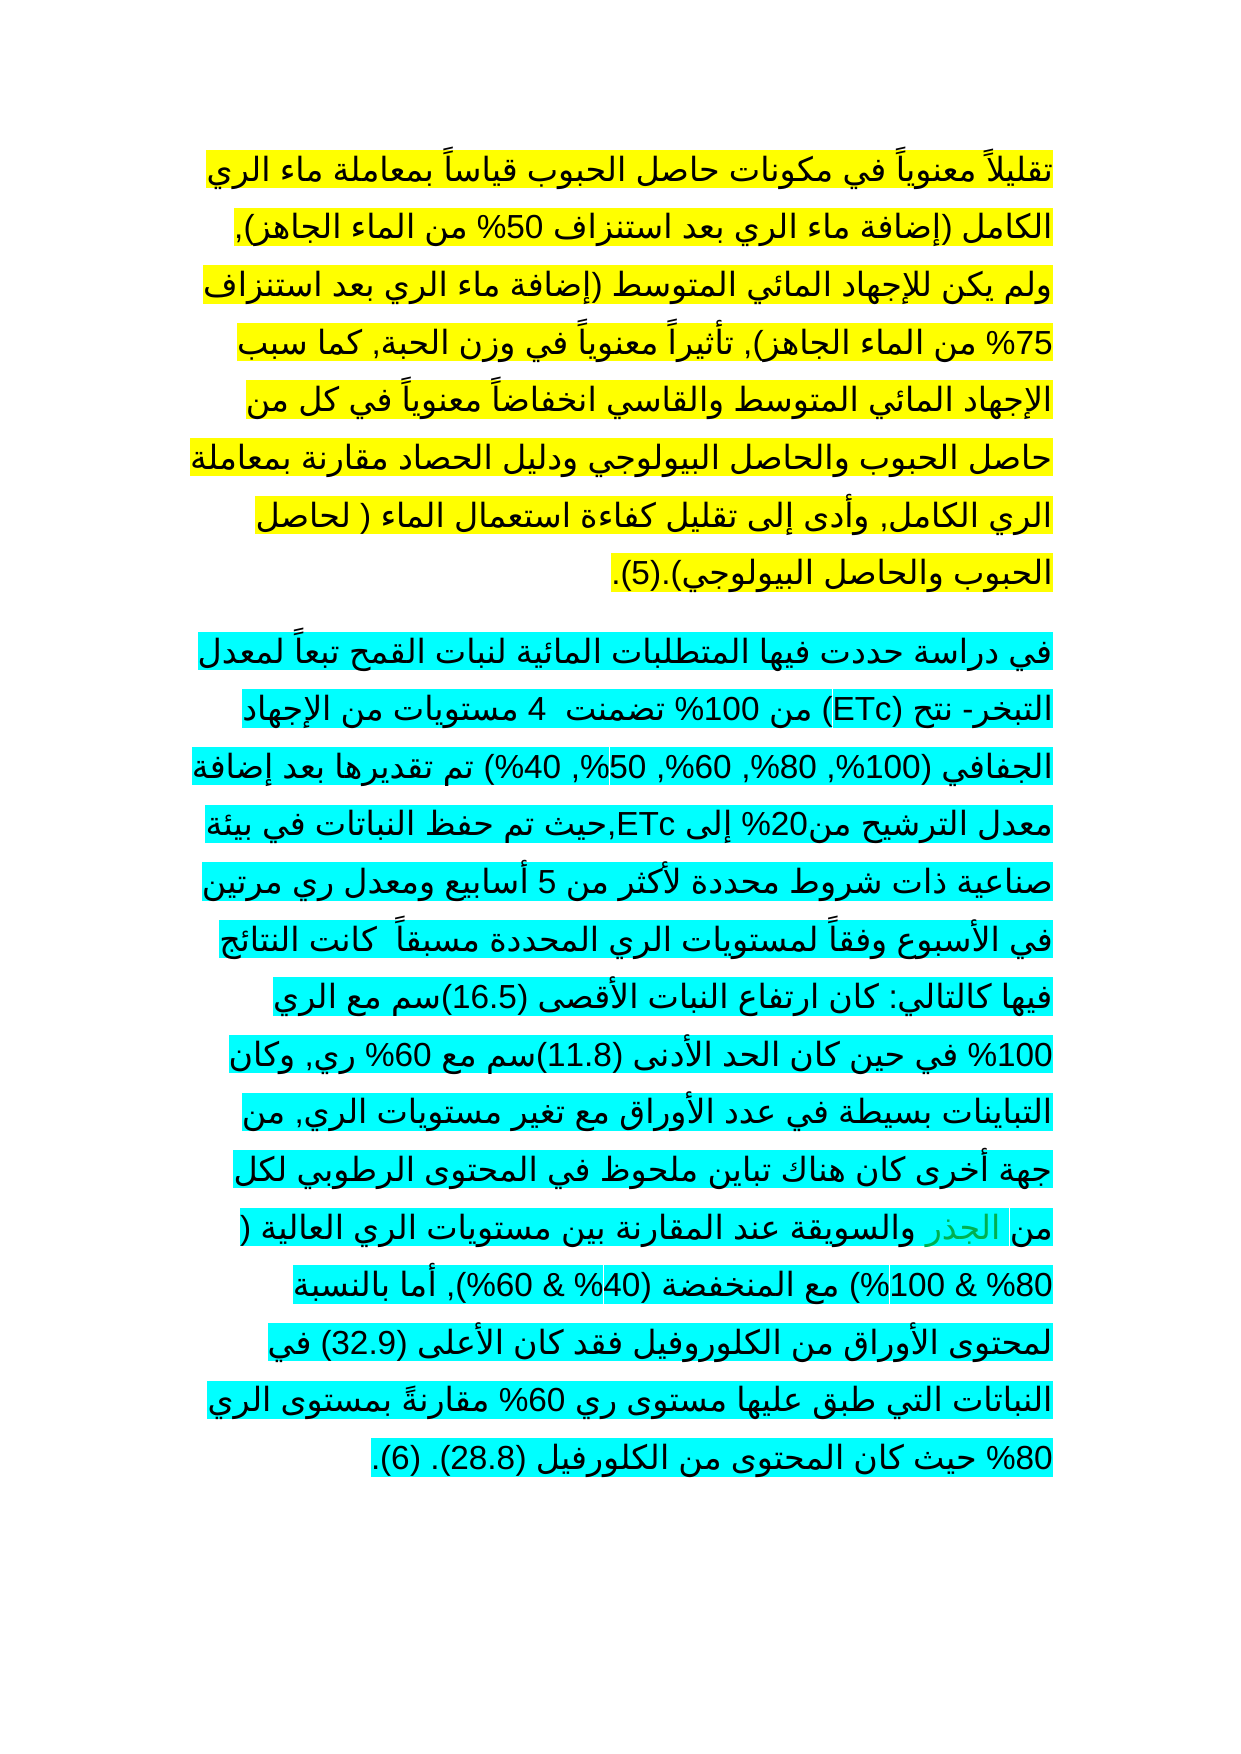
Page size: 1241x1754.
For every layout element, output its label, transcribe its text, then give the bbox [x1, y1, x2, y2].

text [187, 150, 1053, 592]
text في دراسة حددت فيها المتطلبات المائية لنبات القمح تبعاً لمعدل التبخر- نتح (ETc) من 100% تضمنت 4 مستويات من الإجهاد الجفافي (100%, 80%, 60%, 50%, 40%) تم تقديرها بعد إضافة معدل الترشيح من20% إلى ETc,حيث تم حفظ النباتات في بيئة صناعية ذات شروط محددة لأكثر من 5 أسابيع ومعدل ري مرتين في الأسبوع وفقاً لمستويات الري المحددة مسبقاً كانت النتائج فيها كالتالي: كان ارتفاع النبات الأقصى (16.5)سم مع الري 100% في حين كان الحد الأدنى (11.8)سم مع 60% ري, وكان التباينات بسيطة في عدد الأوراق مع تغير مستويات الري, من جهة أخرى كان هناك تباين ملحوظ في المحتوى الرطوبي لكل من الجذر والسويقة عند المقارنة بين مستويات الري العالية (80% & 100%) مع المنخفضة (40% & 60%), أما بالنسبة لمحتوى الأوراق من الكلوروفيل فقد كان الأعلى (32.9) في النباتات التي طبق عليها مستوى ري 60% مقارنةً بمستوى الري 80% حيث كان المحتوى من الكلورفيل (28.8). (6). [187, 632, 1053, 1477]
